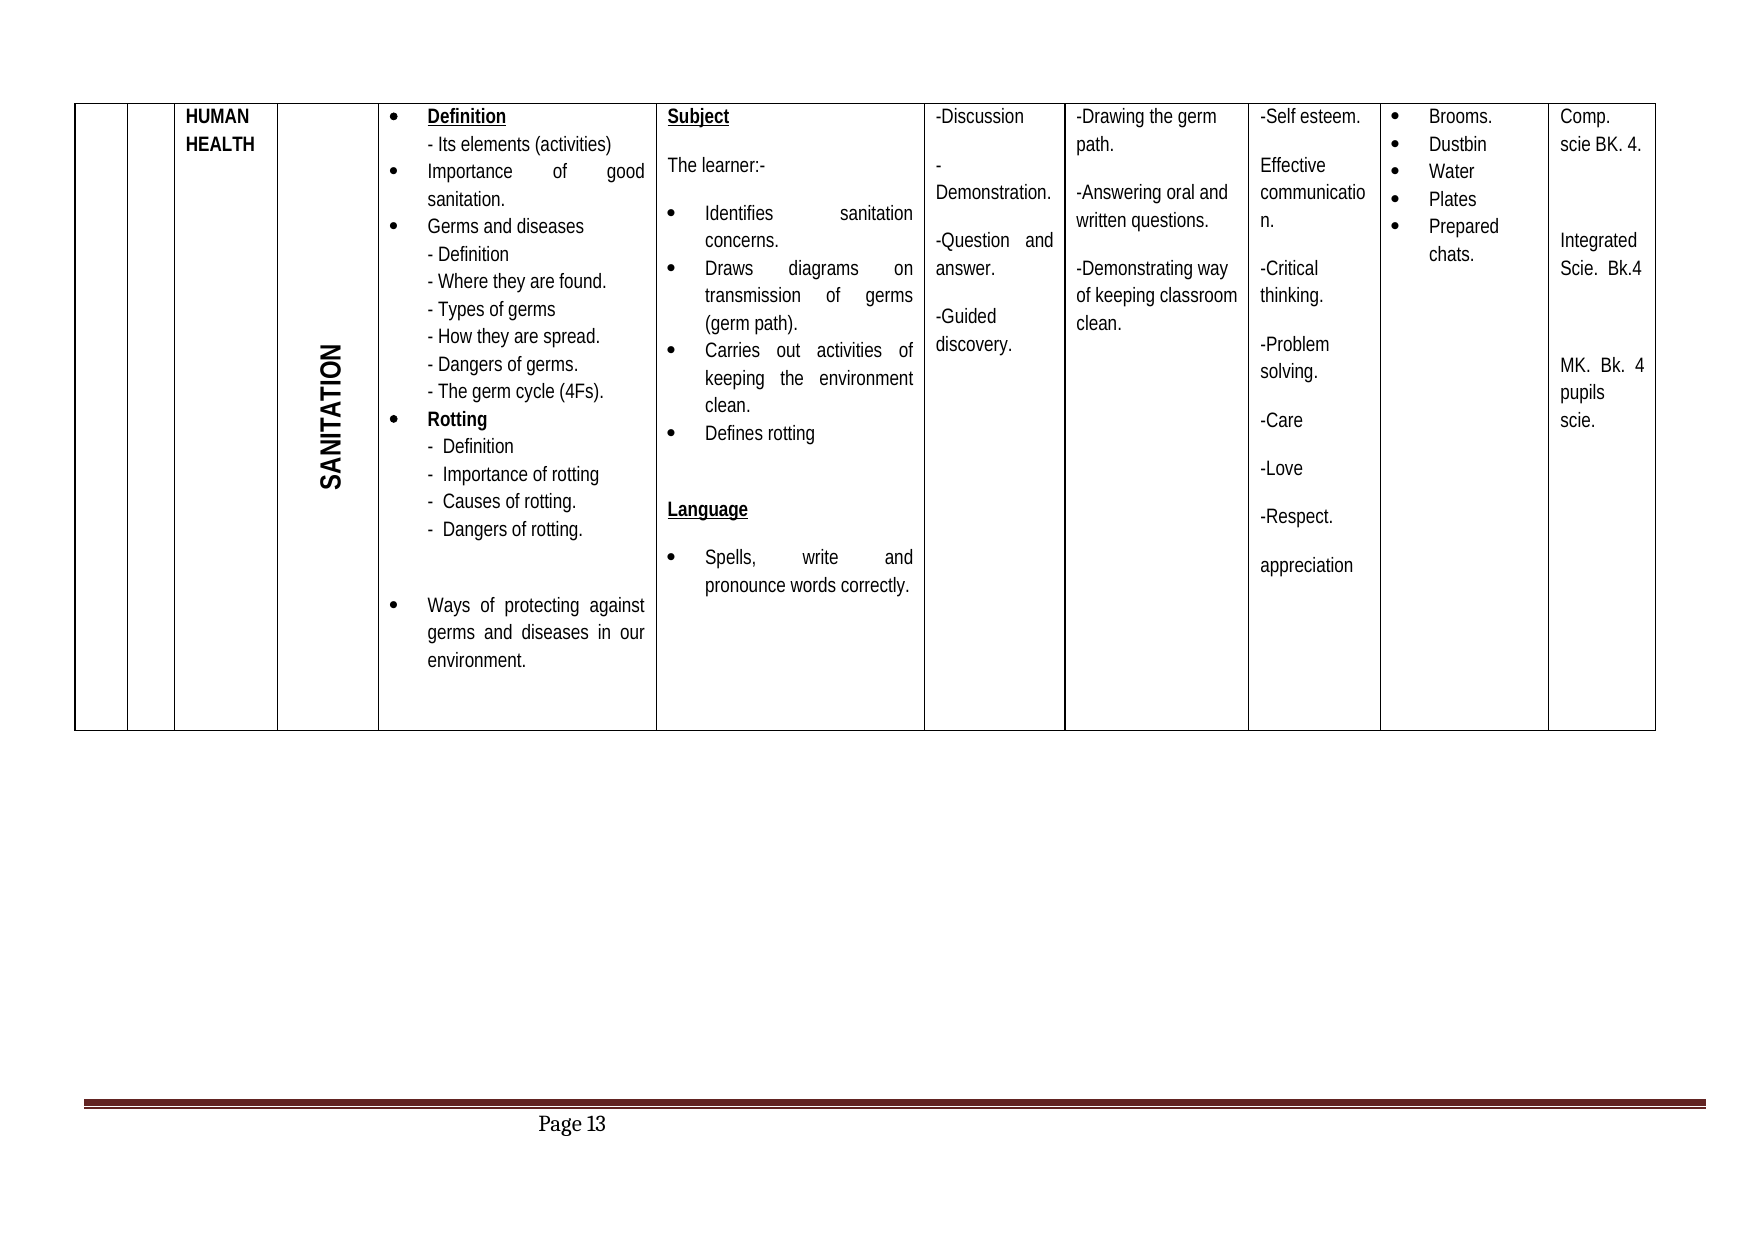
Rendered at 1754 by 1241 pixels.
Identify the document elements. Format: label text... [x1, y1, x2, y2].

table_cell SANITATION [278, 104, 378, 730]
table_cell Comp. scie BK. 4. Integrated Scie. Bk.4 4 pupils scie. [1549, 104, 1655, 730]
table_cell -Drawing the germ path. -Answering oral and written questions. -Demonstrating way of keeping classroom clean. [1066, 104, 1248, 730]
table_cell Definition - Its elements (activities) Importance of good sanitation. Germs and diseases - Definition - Where they are found. - Types of germs - How they are spread. - Dangers of germs. - The germ cycle (4Fs). Rotting - Definition - Importance of rotting - Causes of rotting. - Dangers of rotting. Ways of protecting against germs and diseases in our environment. [379, 104, 656, 730]
table_cell [128, 104, 174, 730]
table_cell Subject The learner:- Identifies sanitation concerns. Draws diagrams on transmission of germs (germ path). Carries out activities of keeping the environment clean. Defines rotting Language Spells, write and pronounce words correctly. [657, 104, 924, 730]
table_cell [76, 104, 127, 730]
table_cell Brooms. Dustbin Water Plates Prepared chats. [1381, 104, 1548, 730]
table_cell -Discussion -Demonstration. -Question and answer. -Guided discovery. [925, 104, 1064, 730]
table_cell HUMAN HEALTH [175, 104, 277, 730]
table_cell -Self esteem. Effective communication. -Critical thinking. -Problem solving. -Care -Love -Respect. appreciation [1249, 104, 1380, 730]
